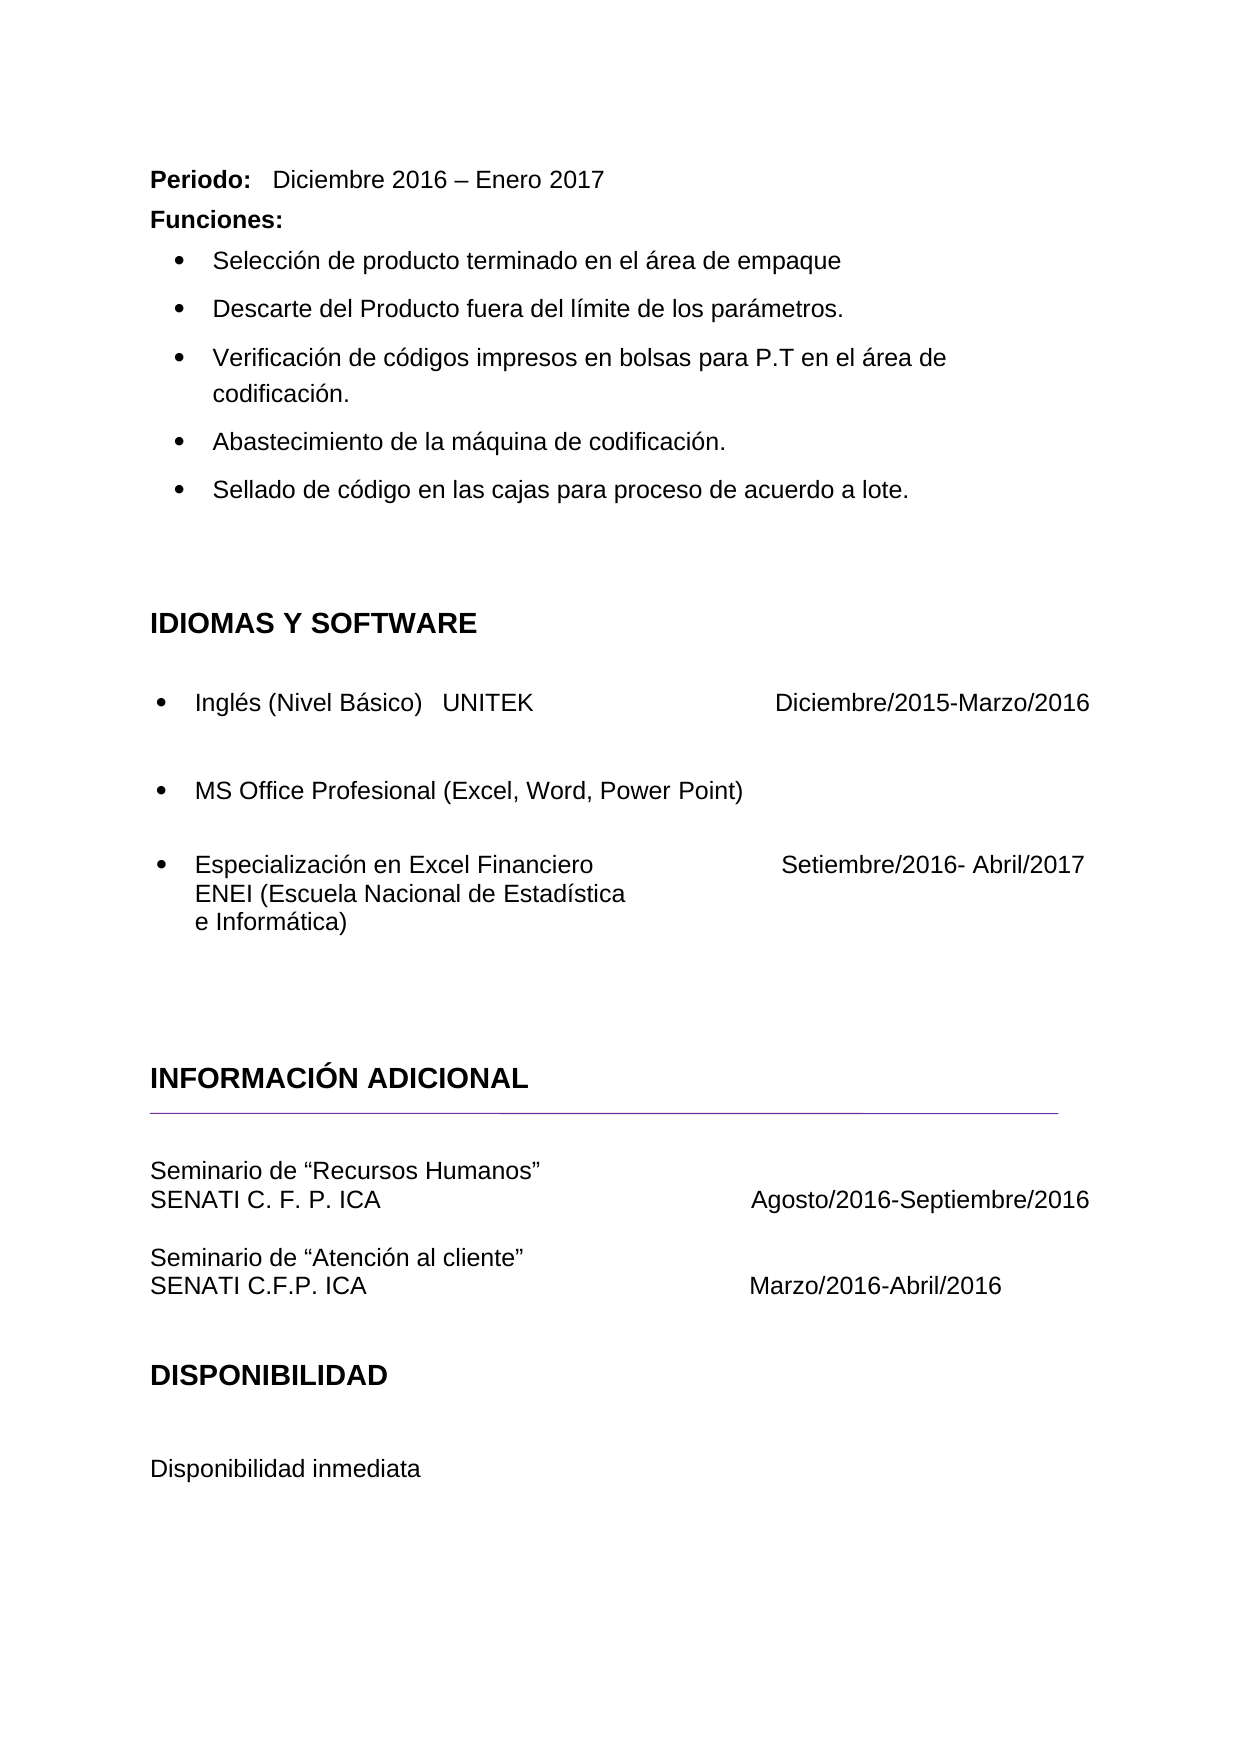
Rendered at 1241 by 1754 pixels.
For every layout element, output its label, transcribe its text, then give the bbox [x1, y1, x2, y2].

text Periodo: Diciembre 2016 – Enero 2017 [150, 164, 1123, 193]
subtitle INFORMACIÓN ADICIONAL [150, 1061, 1123, 1094]
text Disponibilidad inmediata [150, 1454, 1123, 1482]
list Selección de producto terminado en el área de empaque [175, 246, 1123, 275]
subtitle IDIOMAS Y SOFTWARE [150, 606, 1123, 640]
list Sellado de código en las cajas para proceso de acuerdo a lote. [175, 475, 1123, 503]
list Inglés (Nivel Básico) UNITEK Diciembre/2015-Marzo/2016 [157, 688, 1123, 717]
list MS Office Profesional (Excel, Word, Power Point) [157, 776, 1123, 805]
text Funciones: [150, 205, 1123, 234]
text SENATI C. F. P. ICA Agosto/2016-Septiembre/2016 [150, 1185, 1123, 1214]
list Descarte del Producto fuera del límite de los parámetros. [175, 294, 1123, 323]
list Especialización en Excel Financiero Setiembre/2016- Abril/2017 ENEI (Escuela Nacional de Estadística [157, 850, 1086, 908]
text e Informática) [194, 908, 1123, 937]
subtitle DISPONIBILIDAD [150, 1357, 1123, 1391]
text Seminario de “Recursos Humanos” [150, 1156, 1123, 1185]
list Verificación de códigos impresos en bolsas para P.T en el área de codificación. [175, 342, 1123, 407]
text Seminario de “Atención al cliente” [150, 1242, 1123, 1271]
list Abastecimiento de la máquina de codificación. [175, 427, 1123, 455]
text SENATI C.F.P. ICA Marzo/2016-Abril/2016 [150, 1271, 1123, 1300]
